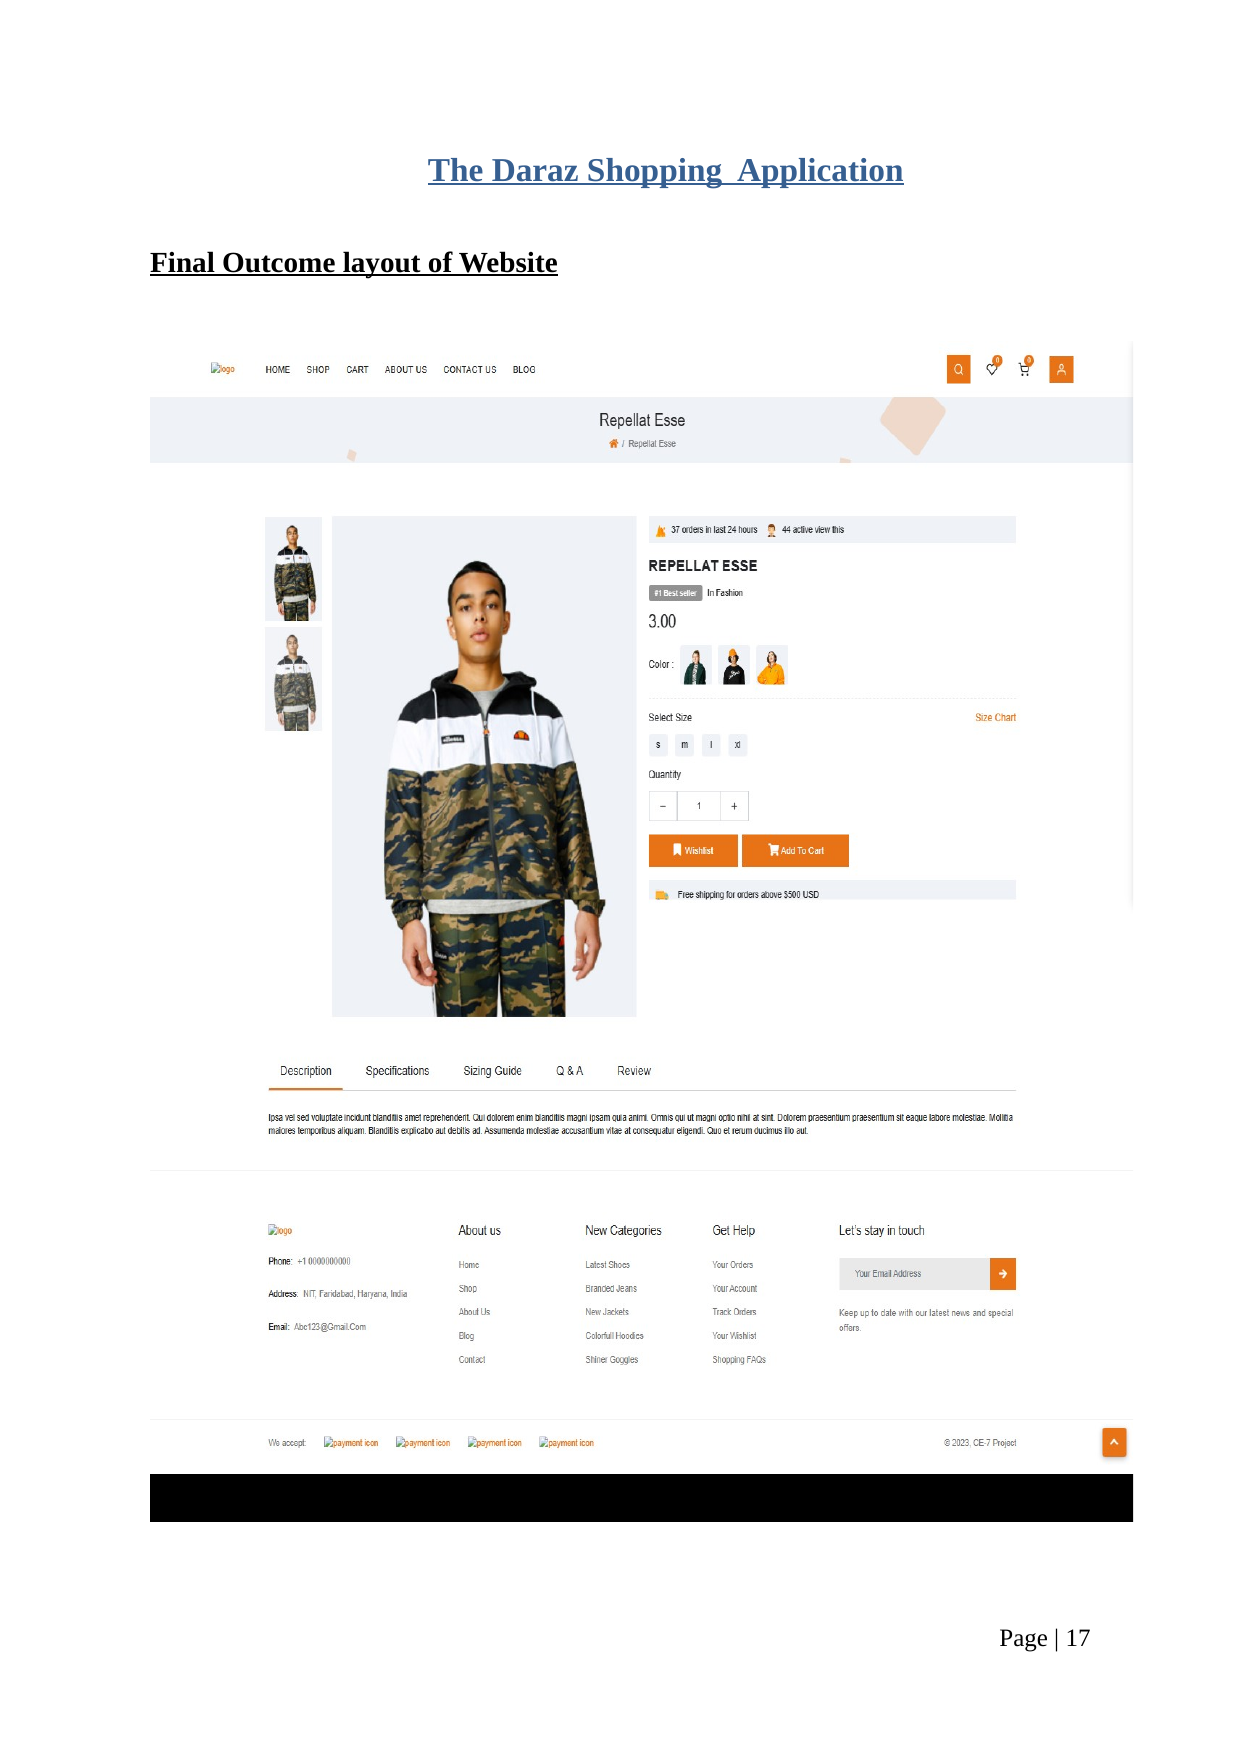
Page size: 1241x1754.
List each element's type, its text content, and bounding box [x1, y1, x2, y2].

subtitle The Daraz Shopping Application [242, 150, 1089, 188]
picture [150, 341, 1134, 1522]
text Final Outcome layout of Website [150, 245, 1090, 279]
